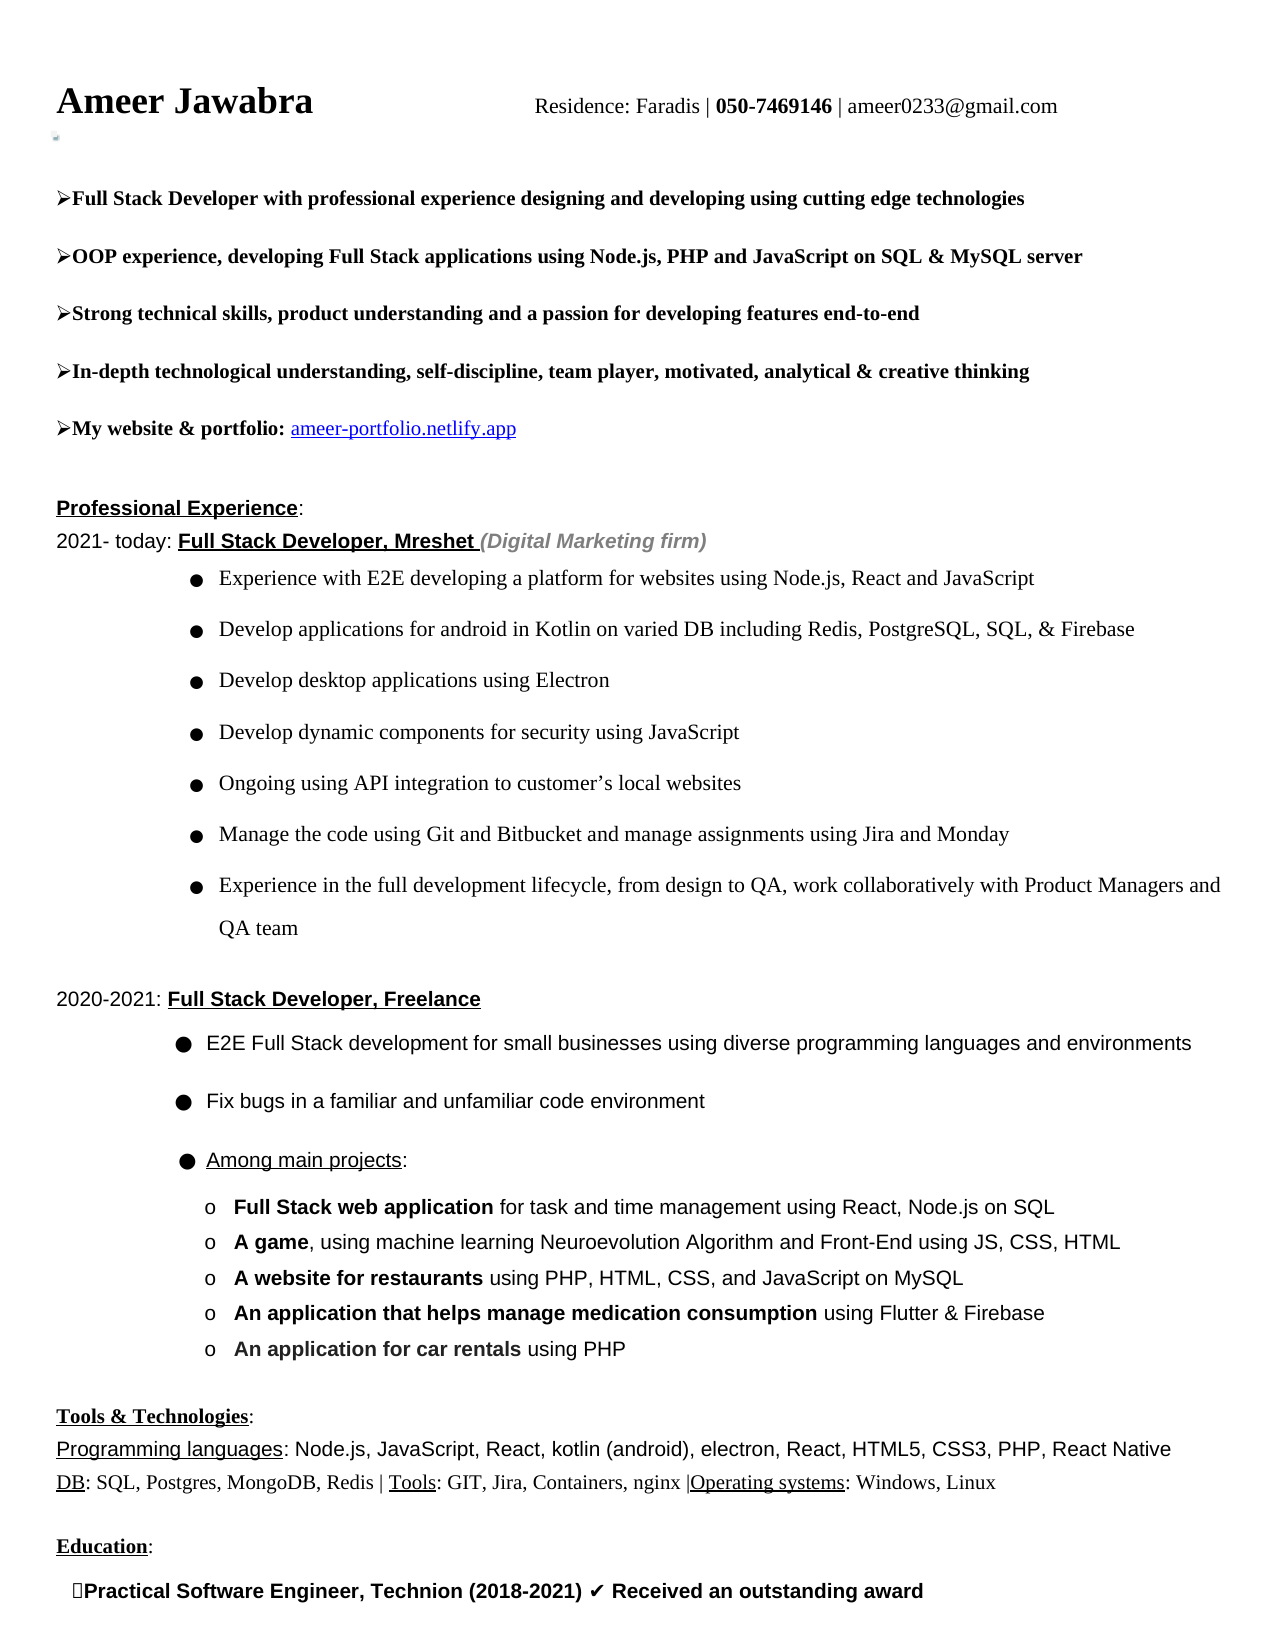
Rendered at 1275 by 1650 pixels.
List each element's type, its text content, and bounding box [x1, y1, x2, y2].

list OOP experience, developing Full Stack applications using Node.js, PHP and JavaScript on SQL & MySQL server [56, 232, 1247, 275]
list Full Stack web application for task and time management using React, Node.js on SQL [204, 1194, 1247, 1220]
text Programming languages: Node.js, JavaScript, React, kotlin (android), electron, React, HTML5, CSS3, PHP, React Native [56, 1437, 1194, 1461]
list Practical Software Engineer, Technion (2018-2021) ✔ Received an outstanding award [71, 1567, 1247, 1610]
list An application that helps manage medication consumption using Flutter & Firebase [204, 1301, 1247, 1327]
list Among main projects: [178, 1136, 1247, 1179]
list Develop dynamic components for security using JavaScript [189, 714, 1247, 749]
list Experience with E2E developing a platform for websites using Node.js, React and JavaScript [189, 561, 1247, 595]
list Ongoing using API integration to customer’s local websites [189, 766, 1247, 800]
text 2020-2021: Full Stack Developer, Freelance [56, 987, 1247, 1011]
list Experience in the full development lifecycle, from design to QA, work collaboratively with Product Managers and QA team [189, 868, 1247, 940]
list Develop desktop applications using Electron [189, 663, 1247, 697]
list Develop applications for android in Kotlin on varied DB including Redis, PostgreSQL, SQL, & Firebase [189, 612, 1247, 646]
list A website for restaurants using PHP, HTML, CSS, and JavaScript on MySQL [204, 1266, 1247, 1291]
text Professional Experience: [56, 495, 1230, 519]
list Fix bugs in a familiar and unfamiliar code environment [131, 1078, 1247, 1121]
text Education: [56, 1534, 1247, 1558]
list Full Stack Developer with professional experience designing and developing using cutting edge technologies [56, 174, 1247, 217]
list A game, using machine learning Neuroevolution Algorithm and Front-End using JS, CSS, HTML [204, 1230, 1247, 1256]
text 2021- today: Full Stack Developer, Mreshet (Digital Marketing firm) [56, 528, 1247, 552]
list An application for car rentals using PHP [204, 1337, 1247, 1362]
list Strong technical skills, product understanding and a passion for developing features end-to-end [56, 290, 1247, 332]
text DB: SQL, Postgres, MongoDB, Redis | Tools: GIT, Jira, Containers, nginx |Operating systems: Windows, Linux [56, 1469, 1247, 1494]
text Tools & Technologies: [56, 1404, 1247, 1428]
list E2E Full Stack development for small businesses using diverse programming languages and environments [131, 1019, 1247, 1062]
list In-depth technological understanding, self-discipline, team player, motivated, analytical & creative thinking [56, 347, 1247, 390]
list Manage the code using Git and Bitbucket and manage assignments using Jira and Monday [189, 817, 1247, 851]
text Ameer Jawabra Residence: Faradis | 050-7469146 | ameer0233@gmail.com [56, 79, 1247, 122]
list My website & portfolio: ameer-portfolio.netlify.app [56, 405, 1247, 448]
